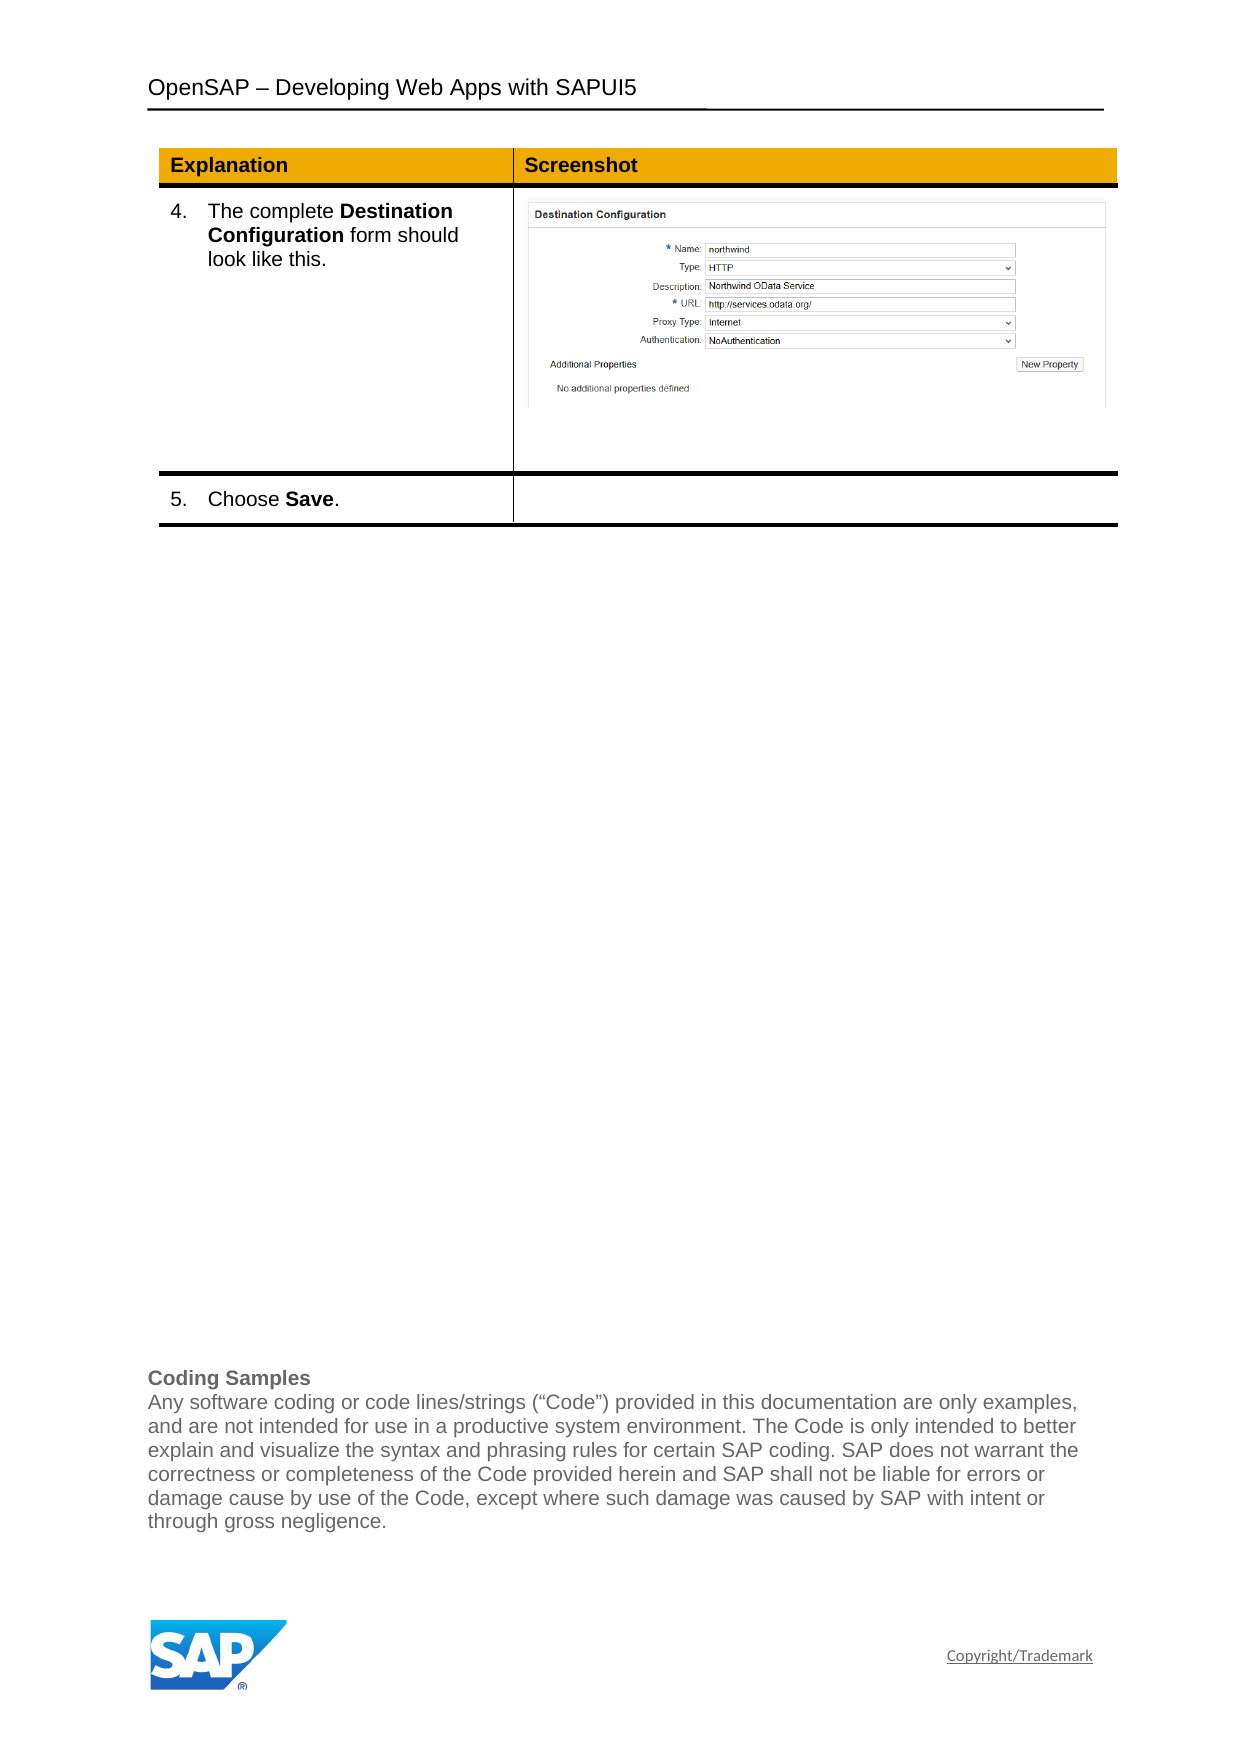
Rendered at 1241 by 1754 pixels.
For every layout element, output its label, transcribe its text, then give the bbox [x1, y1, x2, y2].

table_header Screenshot [514, 148, 1117, 183]
table_cell The complete Destination Configuration form should look like this. [159, 188, 513, 471]
text Any software coding or code lines/strings (“Code”) provided in this documentation are only examples, and are not intended for use in a productive system environment. The Code is only intended to better explain and visualize the syntax and phrasing rules for certain SAP coding. SAP does not warrant the correctness or completeness of the Code provided herein and SAP shall not be liable for errors or damage cause by use of the Code, except where such damage was caused by SAP with intent or through gross negligence. [148, 1389, 1093, 1533]
table_cell [514, 188, 1117, 471]
table_cell Choose Save. [159, 476, 513, 522]
picture [524, 198, 1107, 408]
picture [149, 1620, 271, 1689]
table_header Explanation [159, 148, 513, 183]
text Coding Samples [148, 1366, 1093, 1389]
table_cell [514, 476, 1117, 522]
